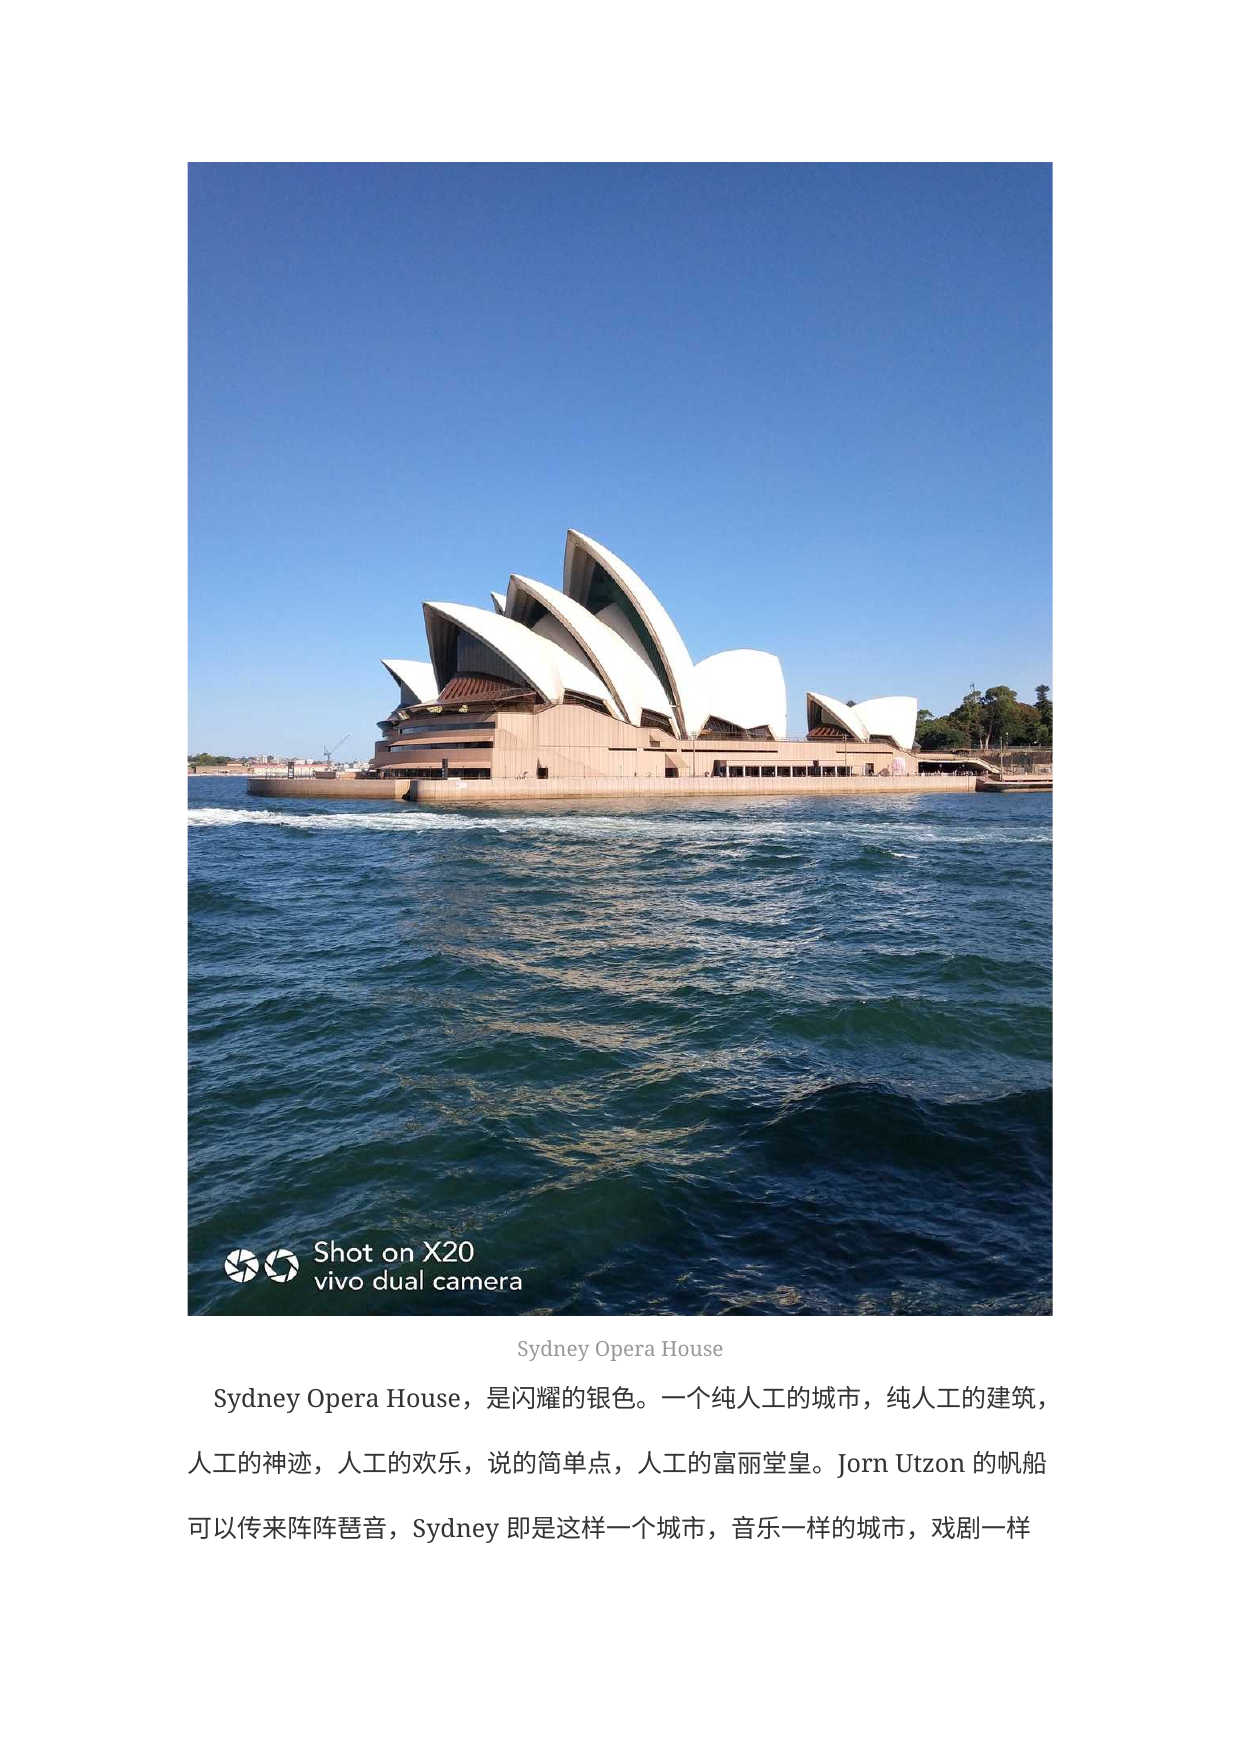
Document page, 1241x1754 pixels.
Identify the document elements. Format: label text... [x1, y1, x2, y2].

text Sydney Opera House [187, 1332, 1053, 1364]
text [187, 1364, 1053, 1559]
picture [187, 162, 1053, 1316]
